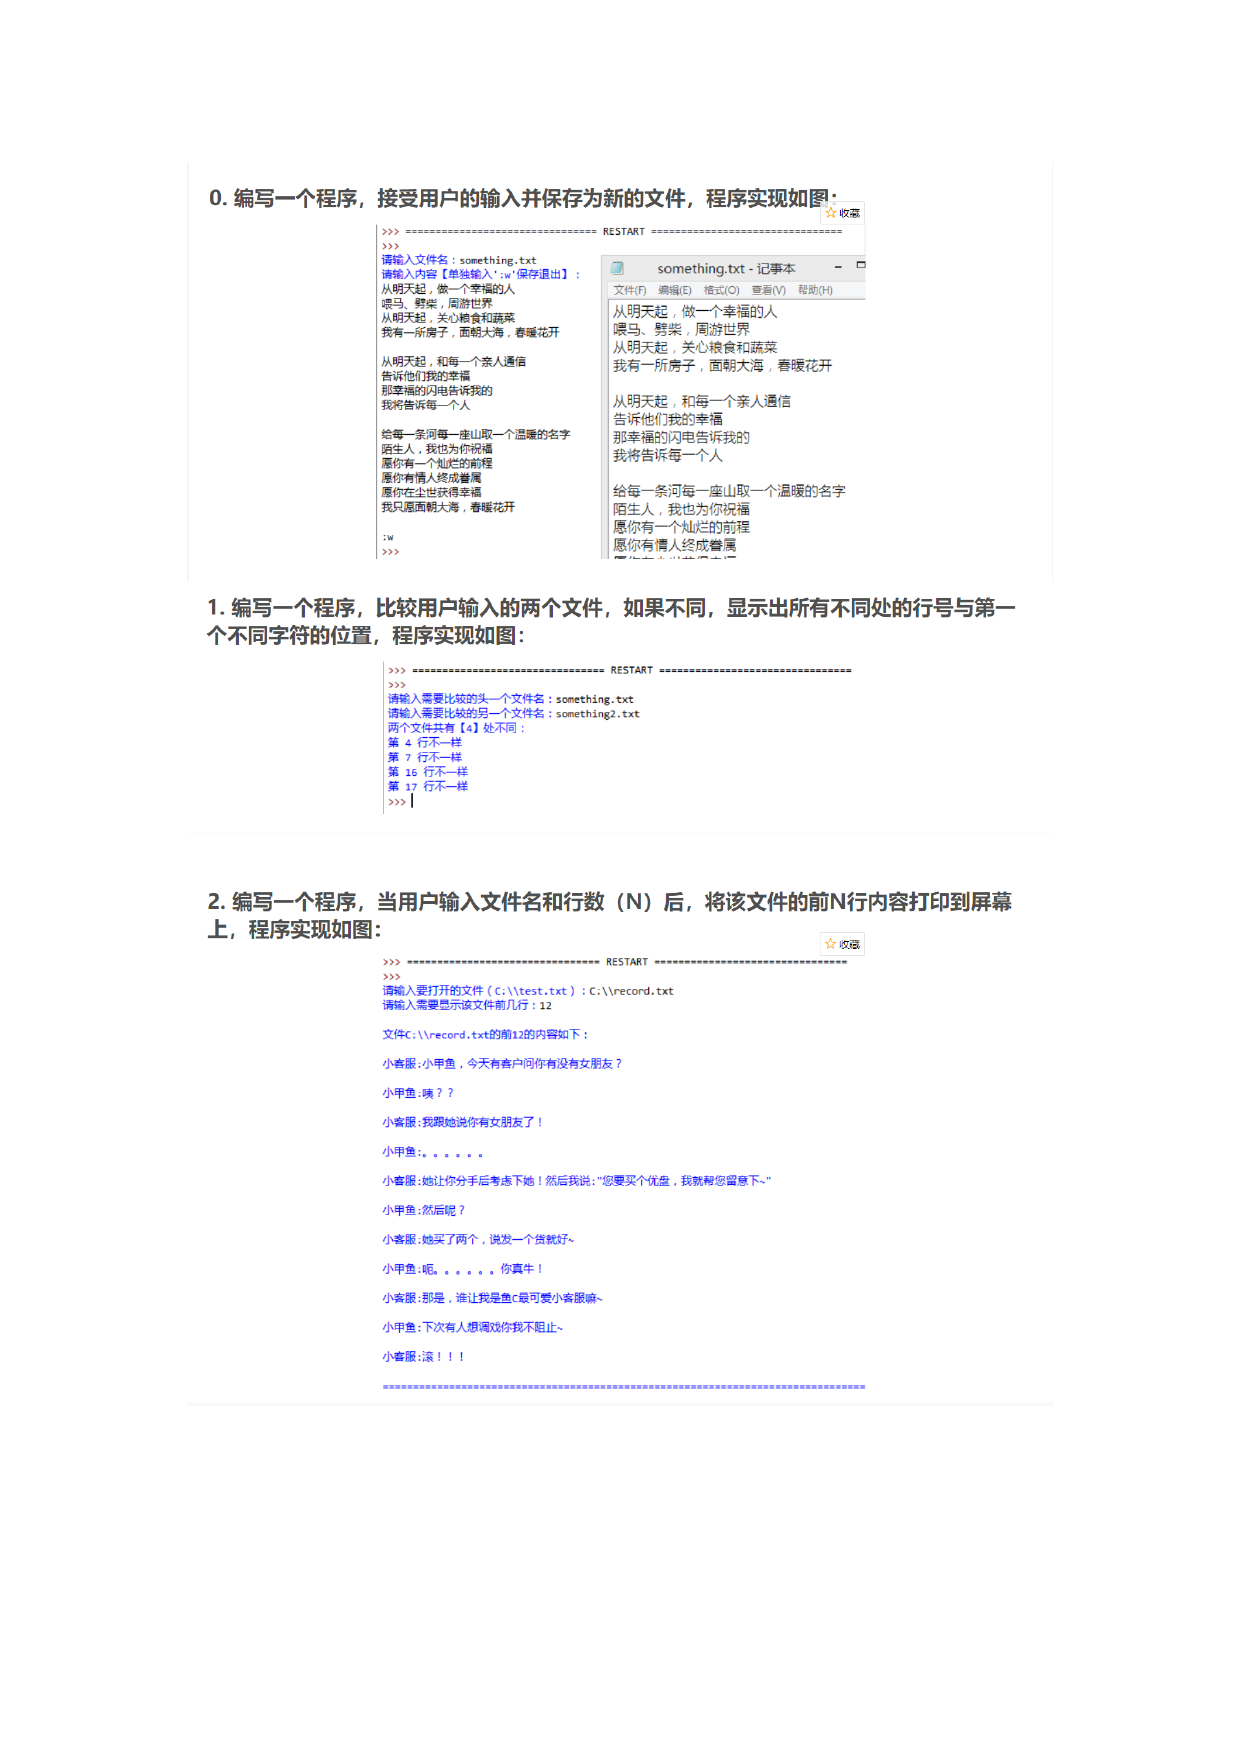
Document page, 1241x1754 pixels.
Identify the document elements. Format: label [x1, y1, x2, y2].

picture [187, 584, 1054, 834]
picture [187, 877, 1054, 1406]
picture [187, 162, 1054, 582]
